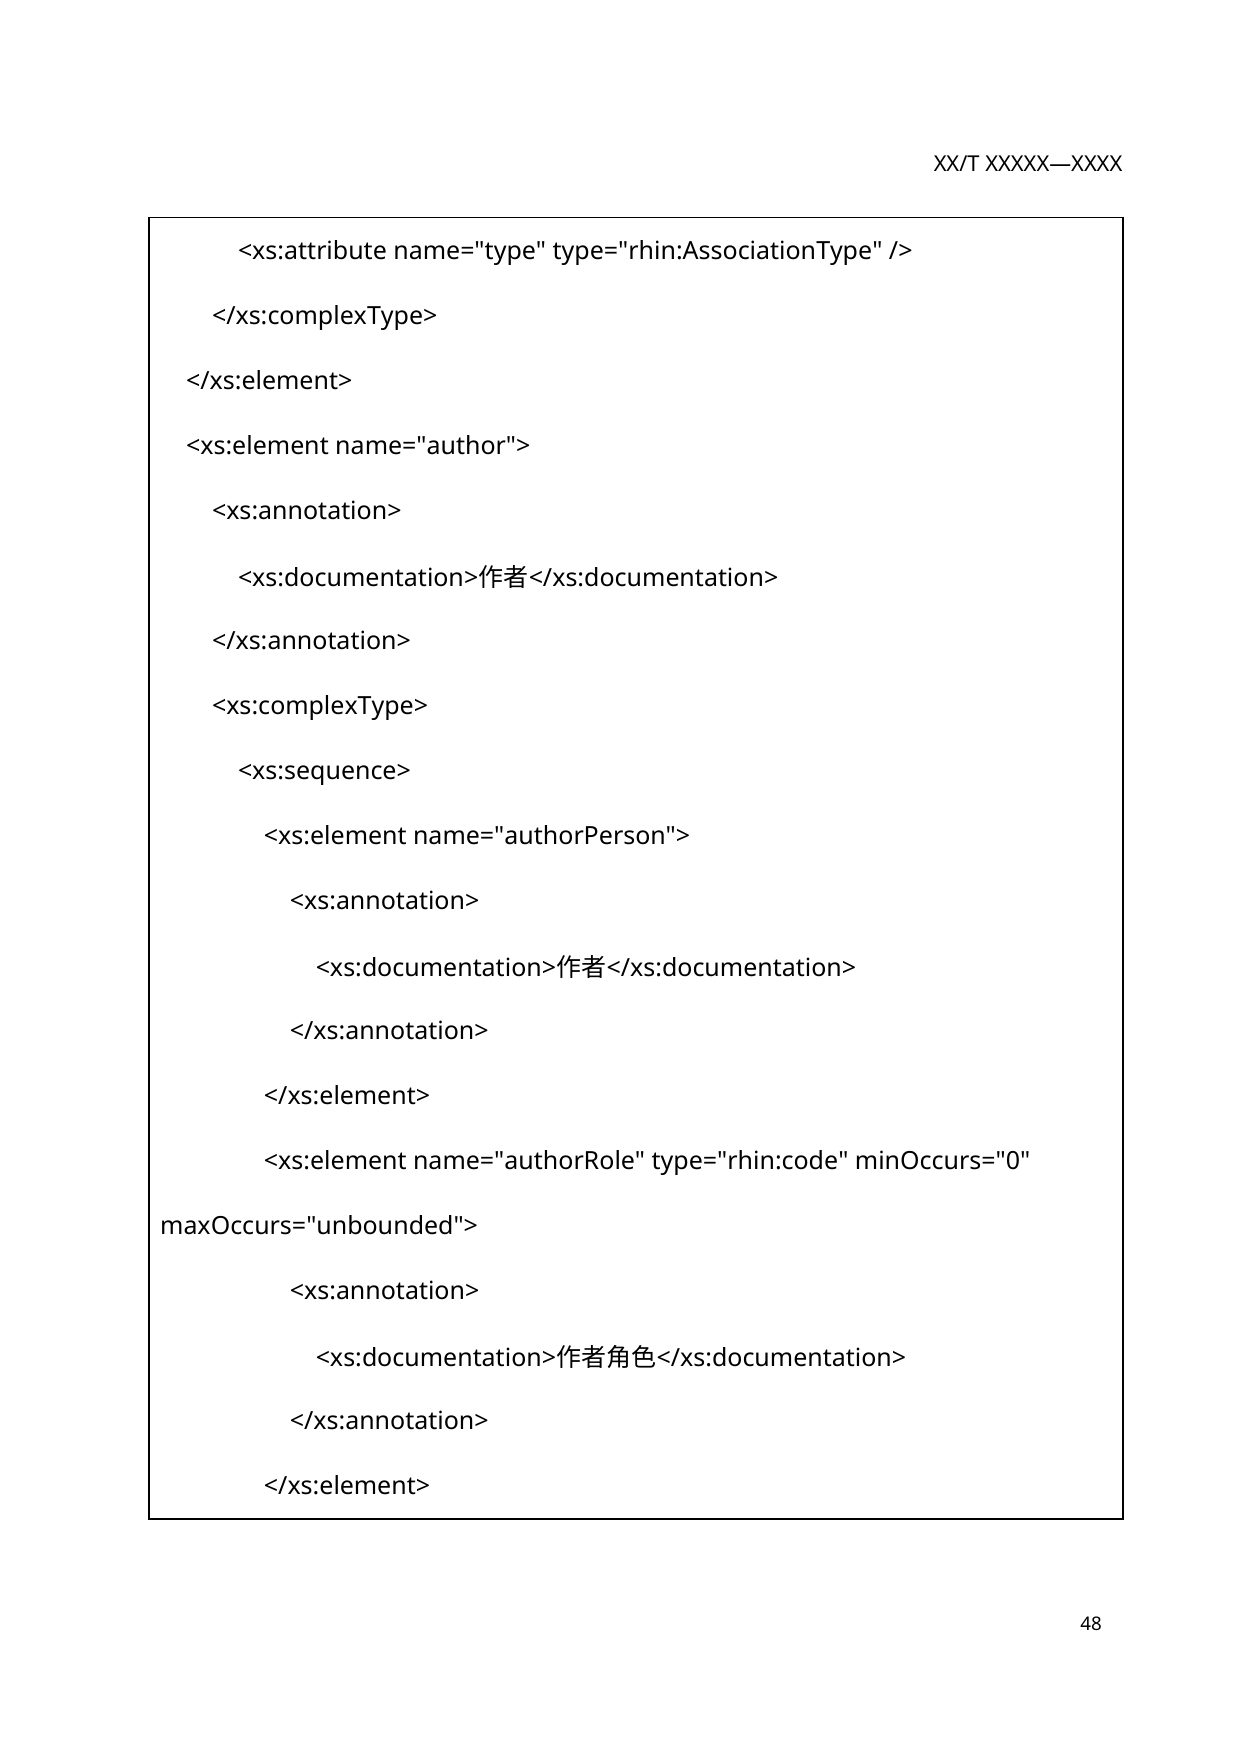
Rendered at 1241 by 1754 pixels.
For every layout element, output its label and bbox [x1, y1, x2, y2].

table_cell [150, 218, 1122, 1518]
